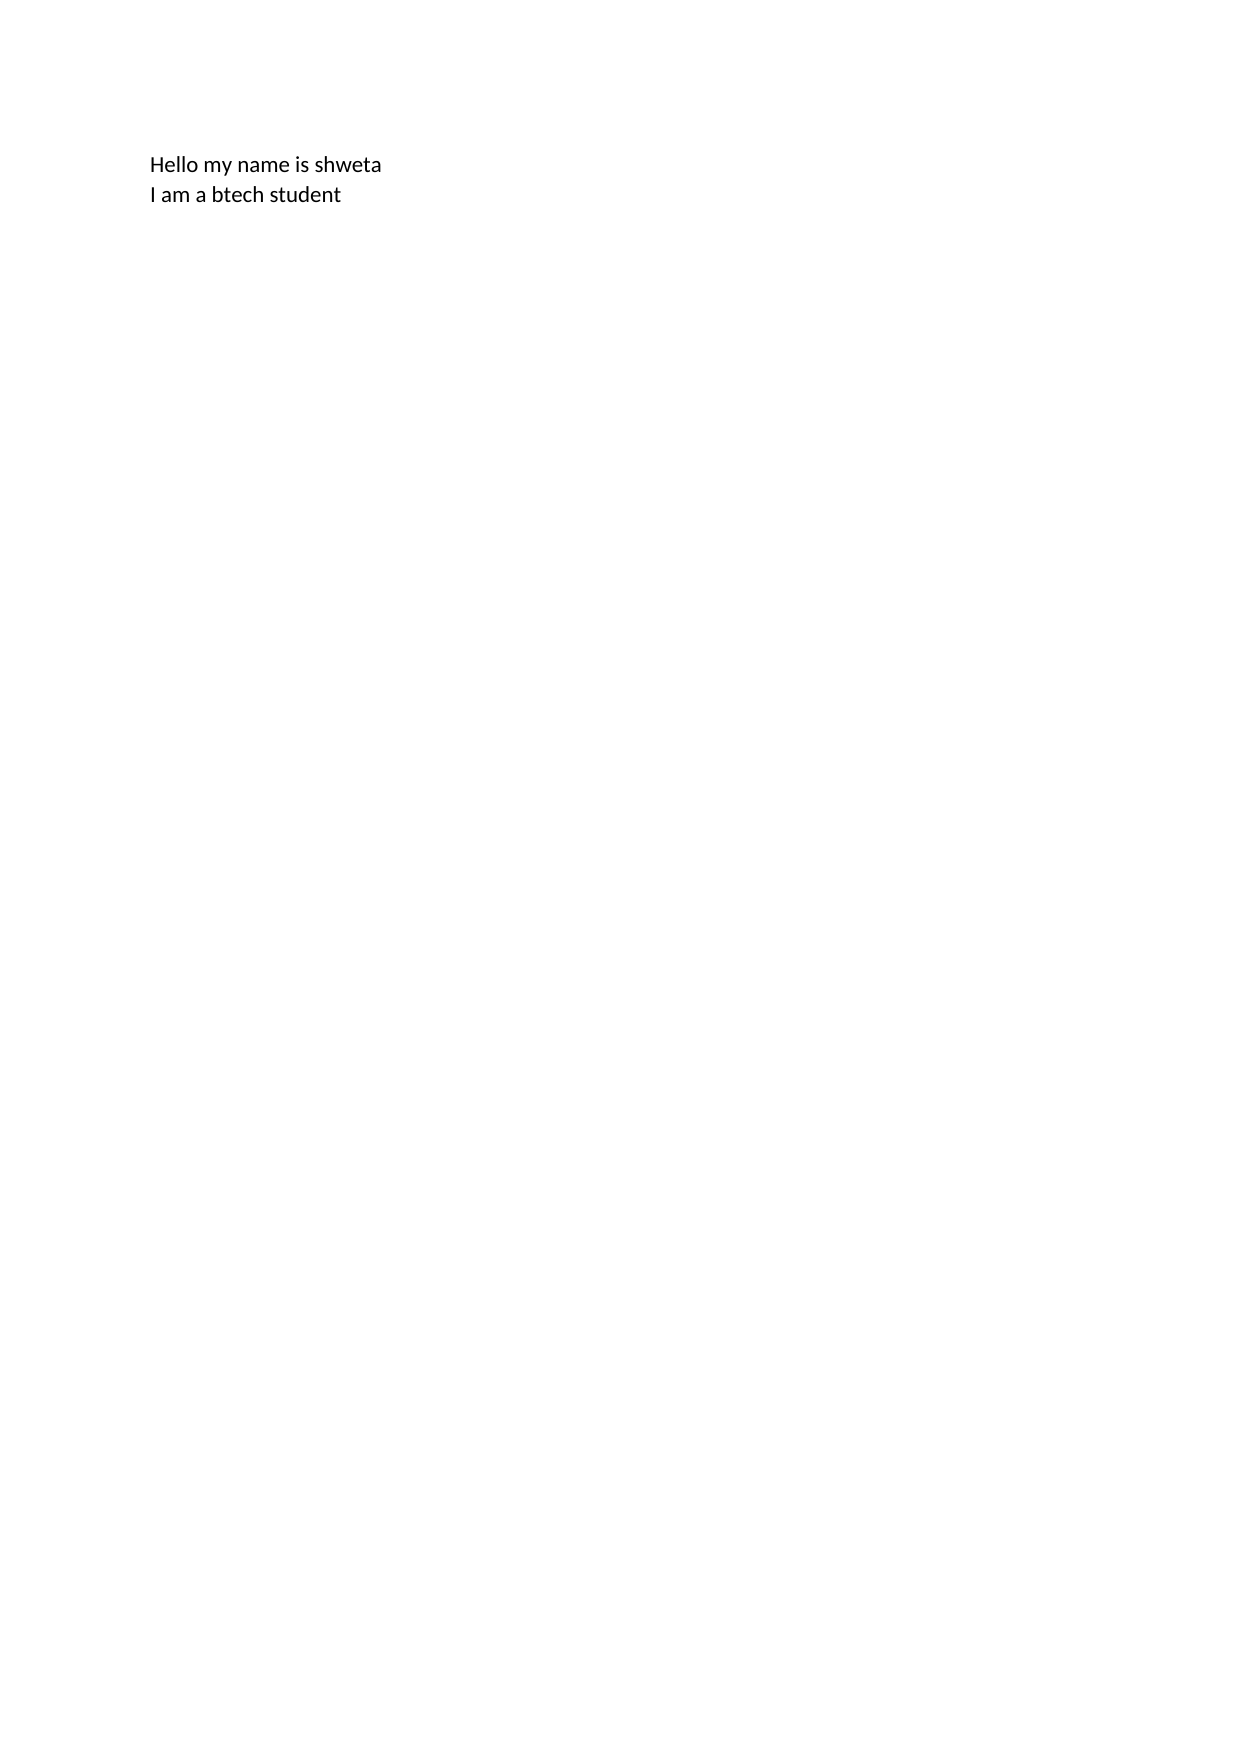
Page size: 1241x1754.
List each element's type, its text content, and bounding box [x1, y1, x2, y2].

text Hello my name is shweta I am a btech student [150, 150, 1090, 208]
